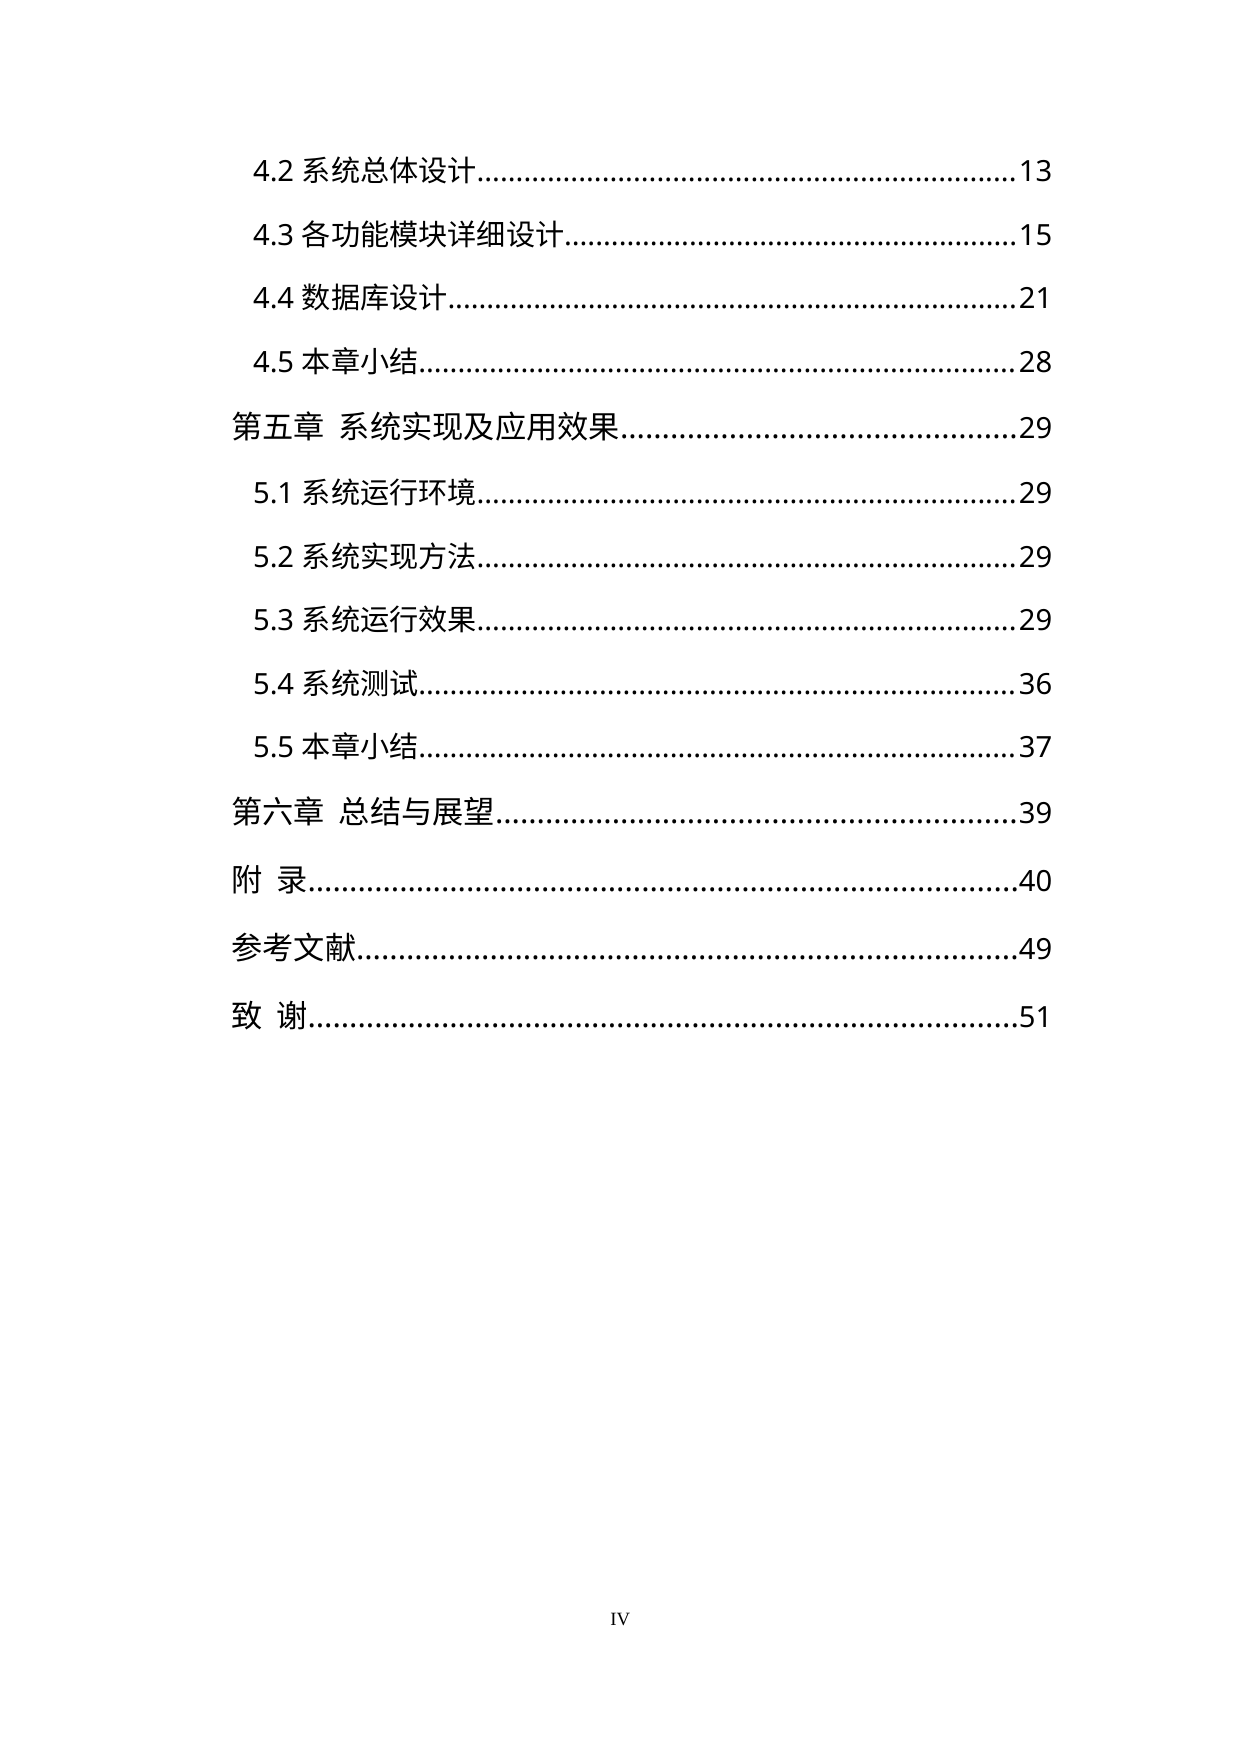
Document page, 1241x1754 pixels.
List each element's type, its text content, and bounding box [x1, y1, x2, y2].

text 4.2 系统总体设计 13 [253, 148, 1053, 190]
text 致 谢 51 [231, 991, 1053, 1036]
text 第五章 系统实现及应用效果 29 [231, 402, 1053, 447]
text 5.3 系统运行效果 29 [253, 597, 1053, 639]
text 参考文献 49 [231, 923, 1053, 968]
text 4.4 数据库设计 21 [253, 275, 1053, 317]
text 5.1 系统运行环境 29 [253, 470, 1053, 512]
text 5.2 系统实现方法 29 [253, 533, 1053, 576]
text 4.3 各功能模块详细设计 15 [253, 211, 1053, 254]
text 附 录 40 [231, 855, 1053, 901]
text 5.4 系统测试 36 [253, 660, 1053, 703]
text 4.5 本章小结 28 [253, 338, 1053, 381]
text 第六章 总结与展望 39 [231, 787, 1053, 833]
text 5.5 本章小结 37 [253, 724, 1053, 766]
